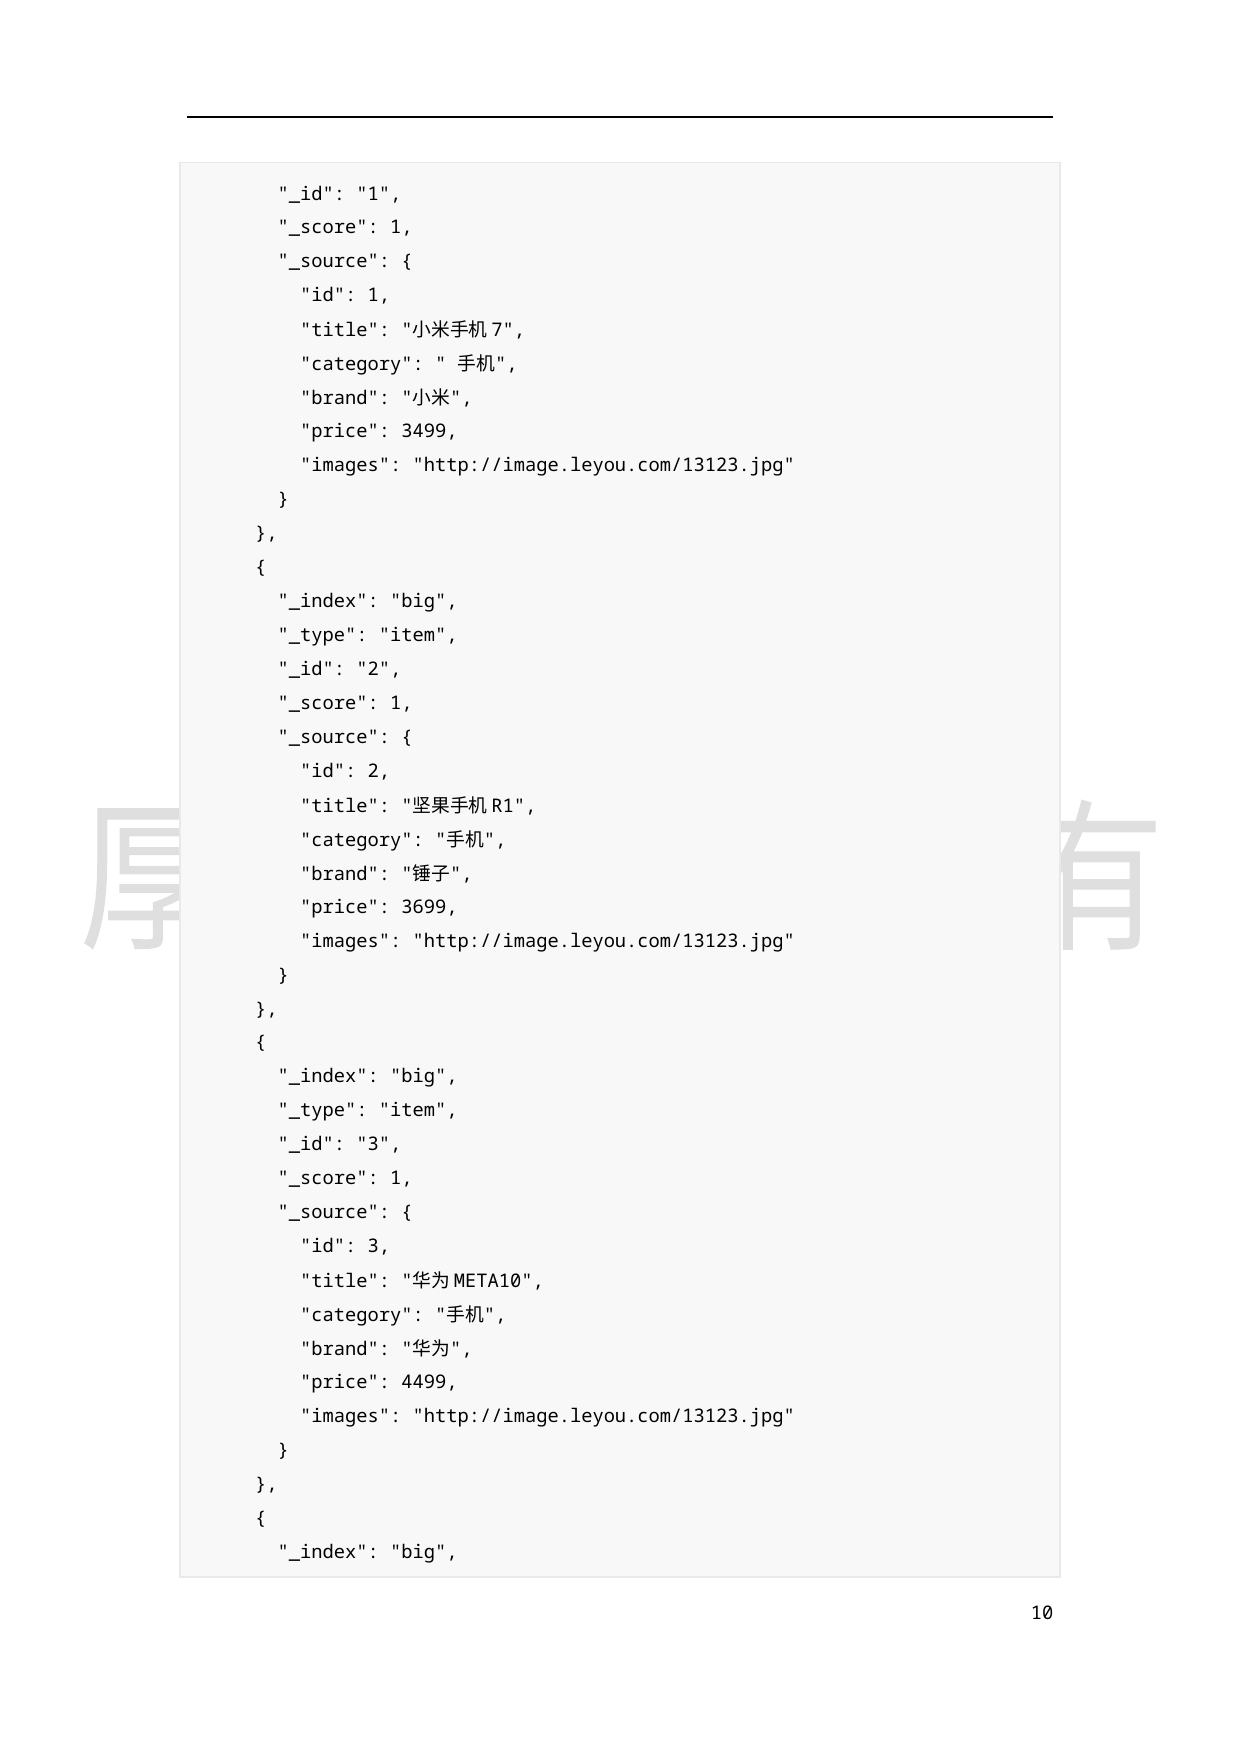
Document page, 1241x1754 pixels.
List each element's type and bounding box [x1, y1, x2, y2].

text [181, 163, 1059, 1576]
